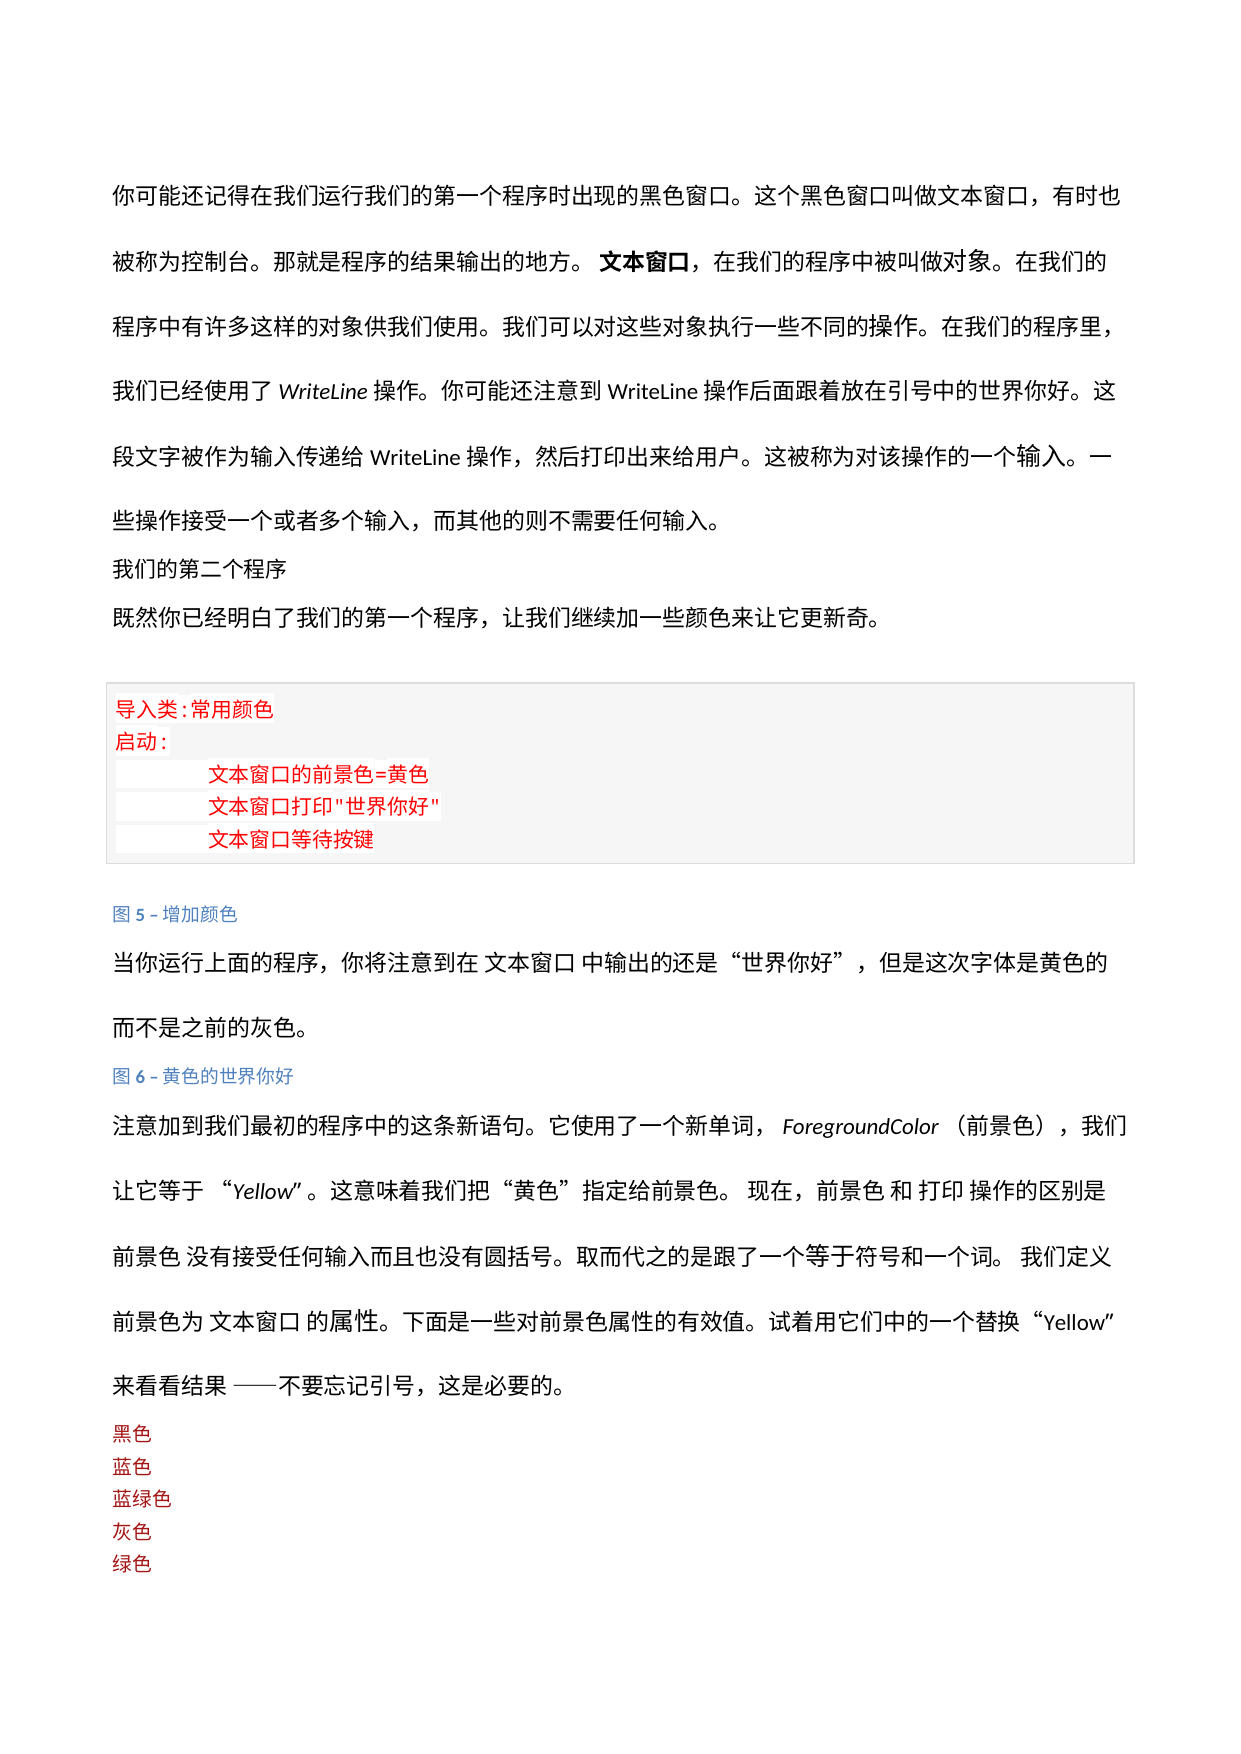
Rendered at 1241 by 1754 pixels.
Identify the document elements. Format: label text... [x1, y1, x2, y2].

text 注意加到我们最初的程序中的这条新语句。它使用了一个新单词， ForegroundColor （前景色），我们让它等于 “Yellow” 。这意味着我们把“黄色”指定给前景色。 现在，前景色 和 打印 操作的区别是 前景色 没有接受任何输入而且也没有圆括号。取而代之的是跟了一个等于符号和一个词。 我们定义前景色为 文本窗口 的属性。下面是一些对前景色属性的有效值。试着用它们中的一个替换“Yellow”来看看结果 ——不要忘记引号，这是必要的。 [112, 1092, 1128, 1417]
text 图 6 – 黄色的世界你好 [112, 1059, 1128, 1092]
text 文本窗口的前景色=黄色 [107, 747, 1133, 779]
text 文本窗口等待按键 [107, 812, 1133, 863]
text 导入类:常用颜色 [107, 684, 1133, 714]
text 蓝色 [112, 1449, 1128, 1482]
text 图 5 – 增加颜色 当你运行上面的程序，你将注意到在 文本窗口 中输出的还是“世界你好”，但是这次字体是黄色的而不是之前的灰色。 [112, 897, 1128, 1059]
text 蓝绿色 [112, 1482, 1128, 1514]
text 我们的第二个程序 [112, 552, 1128, 584]
text 文本窗口打印"世界你好" [107, 779, 1133, 812]
text 启动: [107, 714, 1133, 747]
text 绿色 [112, 1547, 1128, 1579]
text 黑色 [112, 1417, 1128, 1449]
text 既然你已经明白了我们的第一个程序，让我们继续加一些颜色来让它更新奇。 [112, 584, 1128, 649]
text 你可能还记得在我们运行我们的第一个程序时出现的黑色窗口。这个黑色窗口叫做文本窗口，有时也被称为控制台。那就是程序的结果输出的地方。 文本窗口，在我们的程序中被叫做对象。在我们的程序中有许多这样的对象供我们使用。我们可以对这些对象执行一些不同的操作。在我们的程序里，我们已经使用了 WriteLine 操作。你可能还注意到 WriteLine 操作后面跟着放在引号中的世界你好。这段文字被作为输入传递给 WriteLine 操作，然后打印出来给用户。这被称为对该操作的一个输入。一些操作接受一个或者多个输入，而其他的则不需要任何输入。 [112, 162, 1128, 552]
text 灰色 [112, 1514, 1128, 1547]
